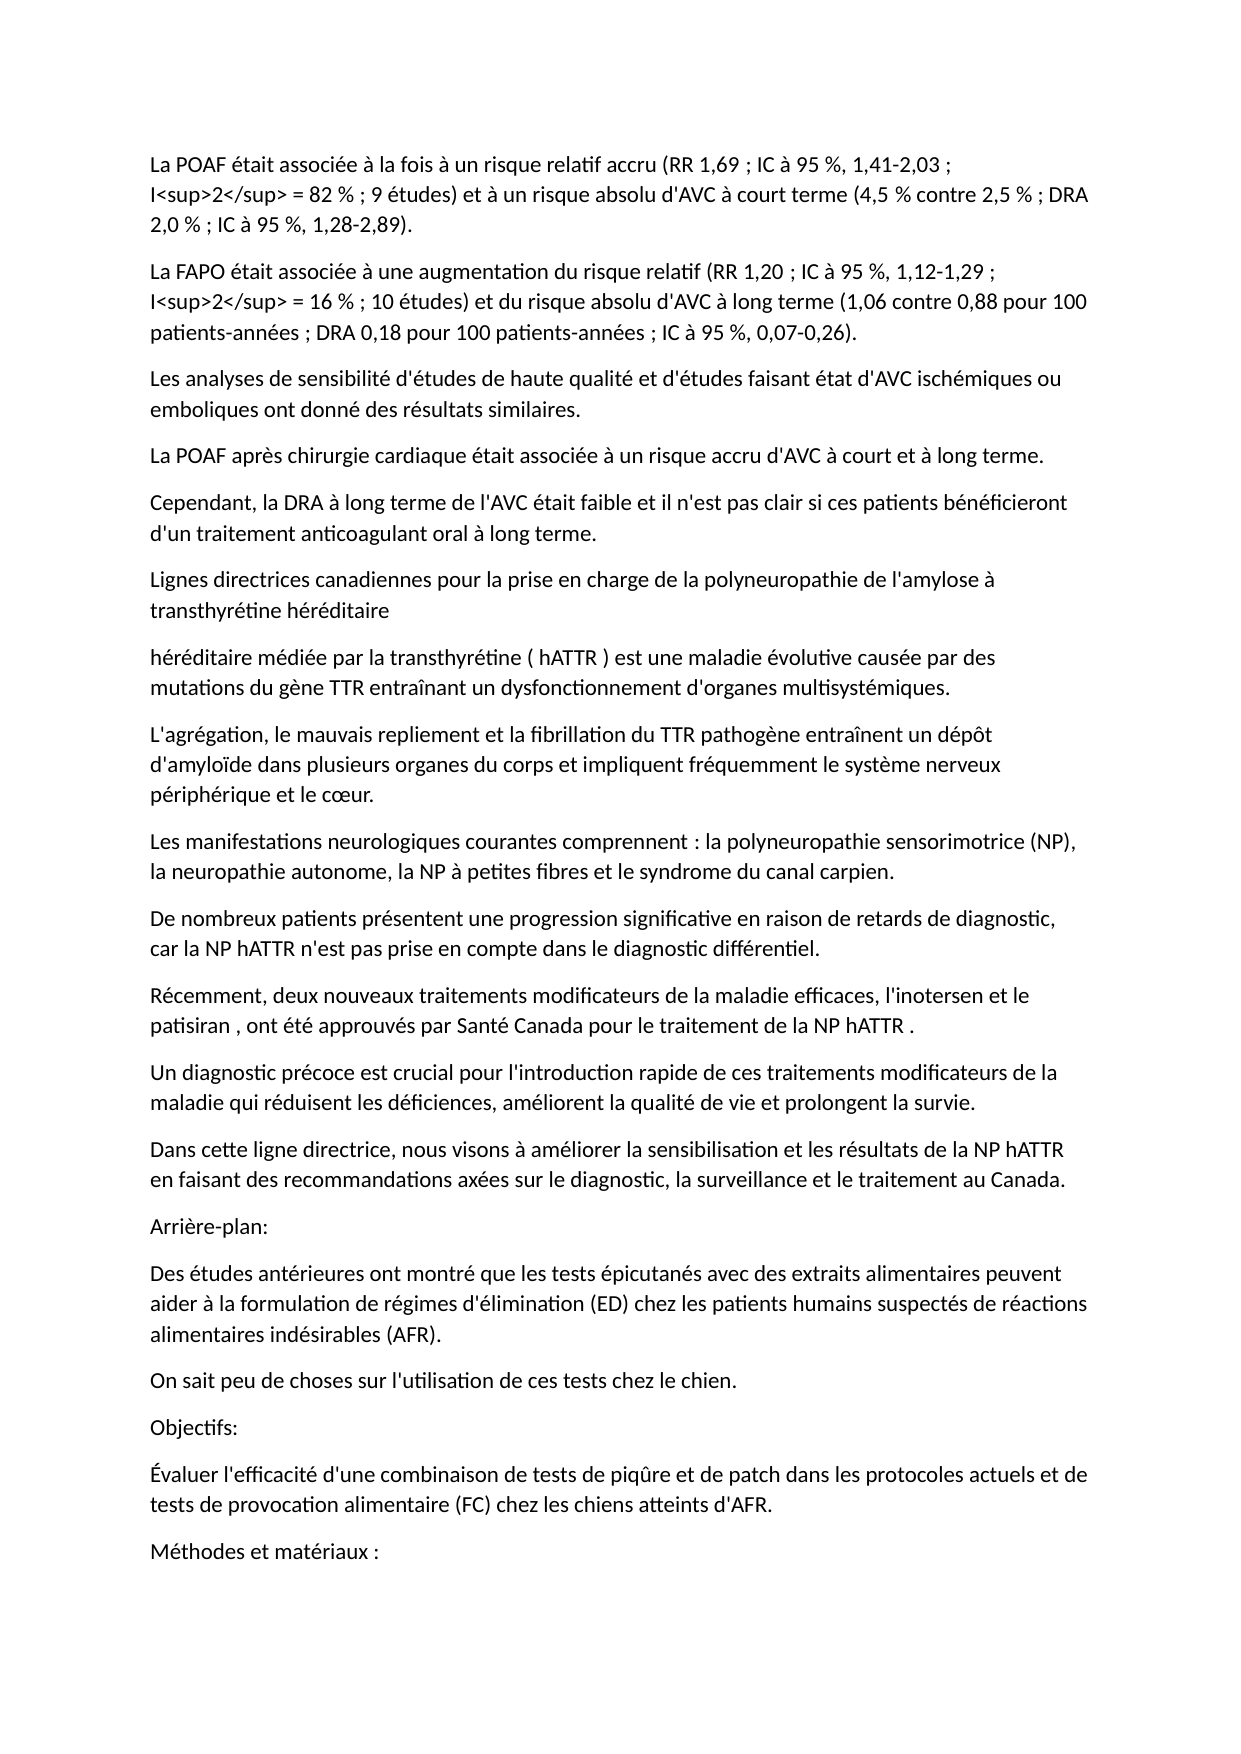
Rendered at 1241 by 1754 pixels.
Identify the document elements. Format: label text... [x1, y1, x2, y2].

text Arrière-plan: [150, 1212, 1090, 1241]
text Cependant, la DRA à long terme de l'AVC était faible et il n'est pas clair si ces patients bénéficieront d'un traitement anticoagulant oral à long terme. [150, 488, 1090, 547]
text Méthodes et matériaux : [150, 1537, 1090, 1566]
text La FAPO était associée à une augmentation du risque relatif (RR 1,20 ; IC à 95 %, 1,12-1,29 ; I<sup>2</sup> = 16 % ; 10 études) et du risque absolu d'AVC à long terme (1,06 contre 0,88 pour 100 patients-années ; DRA 0,18 pour 100 patients-années ; IC à 95 %, 0,07-0,26). [150, 257, 1090, 346]
text Évaluer l'efficacité d'une combinaison de tests de piqûre et de patch dans les protocoles actuels et de tests de provocation alimentaire (FC) chez les chiens atteints d'AFR. [150, 1460, 1090, 1519]
text Les manifestations neurologiques courantes comprennent : la polyneuropathie sensorimotrice (NP), la neuropathie autonome, la NP à petites fibres et le syndrome du canal carpien. [150, 827, 1090, 885]
text L'agrégation, le mauvais repliement et la fibrillation du TTR pathogène entraînent un dépôt d'amyloïde dans plusieurs organes du corps et impliquent fréquemment le système nerveux périphérique et le cœur. [150, 720, 1090, 808]
text Des études antérieures ont montré que les tests épicutanés avec des extraits alimentaires peuvent aider à la formulation de régimes d'élimination (ED) chez les patients humains suspectés de réactions alimentaires indésirables (AFR). [150, 1259, 1090, 1348]
text Objectifs: [150, 1413, 1090, 1442]
text Les analyses de sensibilité d'études de haute qualité et d'études faisant état d'AVC ischémiques ou emboliques ont donné des résultats similaires. [150, 364, 1090, 423]
text La POAF était associée à la fois à un risque relatif accru (RR 1,69 ; IC à 95 %, 1,41-2,03 ; I<sup>2</sup> = 82 % ; 9 études) et à un risque absolu d'AVC à court terme (4,5 % contre 2,5 % ; DRA 2,0 % ; IC à 95 %, 1,28-2,89). [150, 150, 1090, 238]
text De nombreux patients présentent une progression significative en raison de retards de diagnostic, car la NP hATTR n'est pas prise en compte dans le diagnostic différentiel. [150, 904, 1090, 962]
text héréditaire médiée par la transthyrétine ( hATTR ) est une maladie évolutive causée par des mutations du gène TTR entraînant un dysfonctionnement d'organes multisystémiques. [150, 643, 1090, 701]
text On sait peu de choses sur l'utilisation de ces tests chez le chien. [150, 1367, 1090, 1395]
text Récemment, deux nouveaux traitements modificateurs de la maladie efficaces, l'inotersen et le patisiran , ont été approuvés par Santé Canada pour le traitement de la NP hATTR . [150, 981, 1090, 1039]
text La POAF après chirurgie cardiaque était associée à un risque accru d'AVC à court et à long terme. [150, 442, 1090, 470]
text Un diagnostic précoce est crucial pour l'introduction rapide de ces traitements modificateurs de la maladie qui réduisent les déficiences, améliorent la qualité de vie et prolongent la survie. [150, 1058, 1090, 1117]
text Lignes directrices canadiennes pour la prise en charge de la polyneuropathie de l'amylose à transthyrétine héréditaire [150, 566, 1090, 624]
text Dans cette ligne directrice, nous visons à améliorer la sensibilisation et les résultats de la NP hATTR en faisant des recommandations axées sur le diagnostic, la surveillance et le traitement au Canada. [150, 1135, 1090, 1194]
